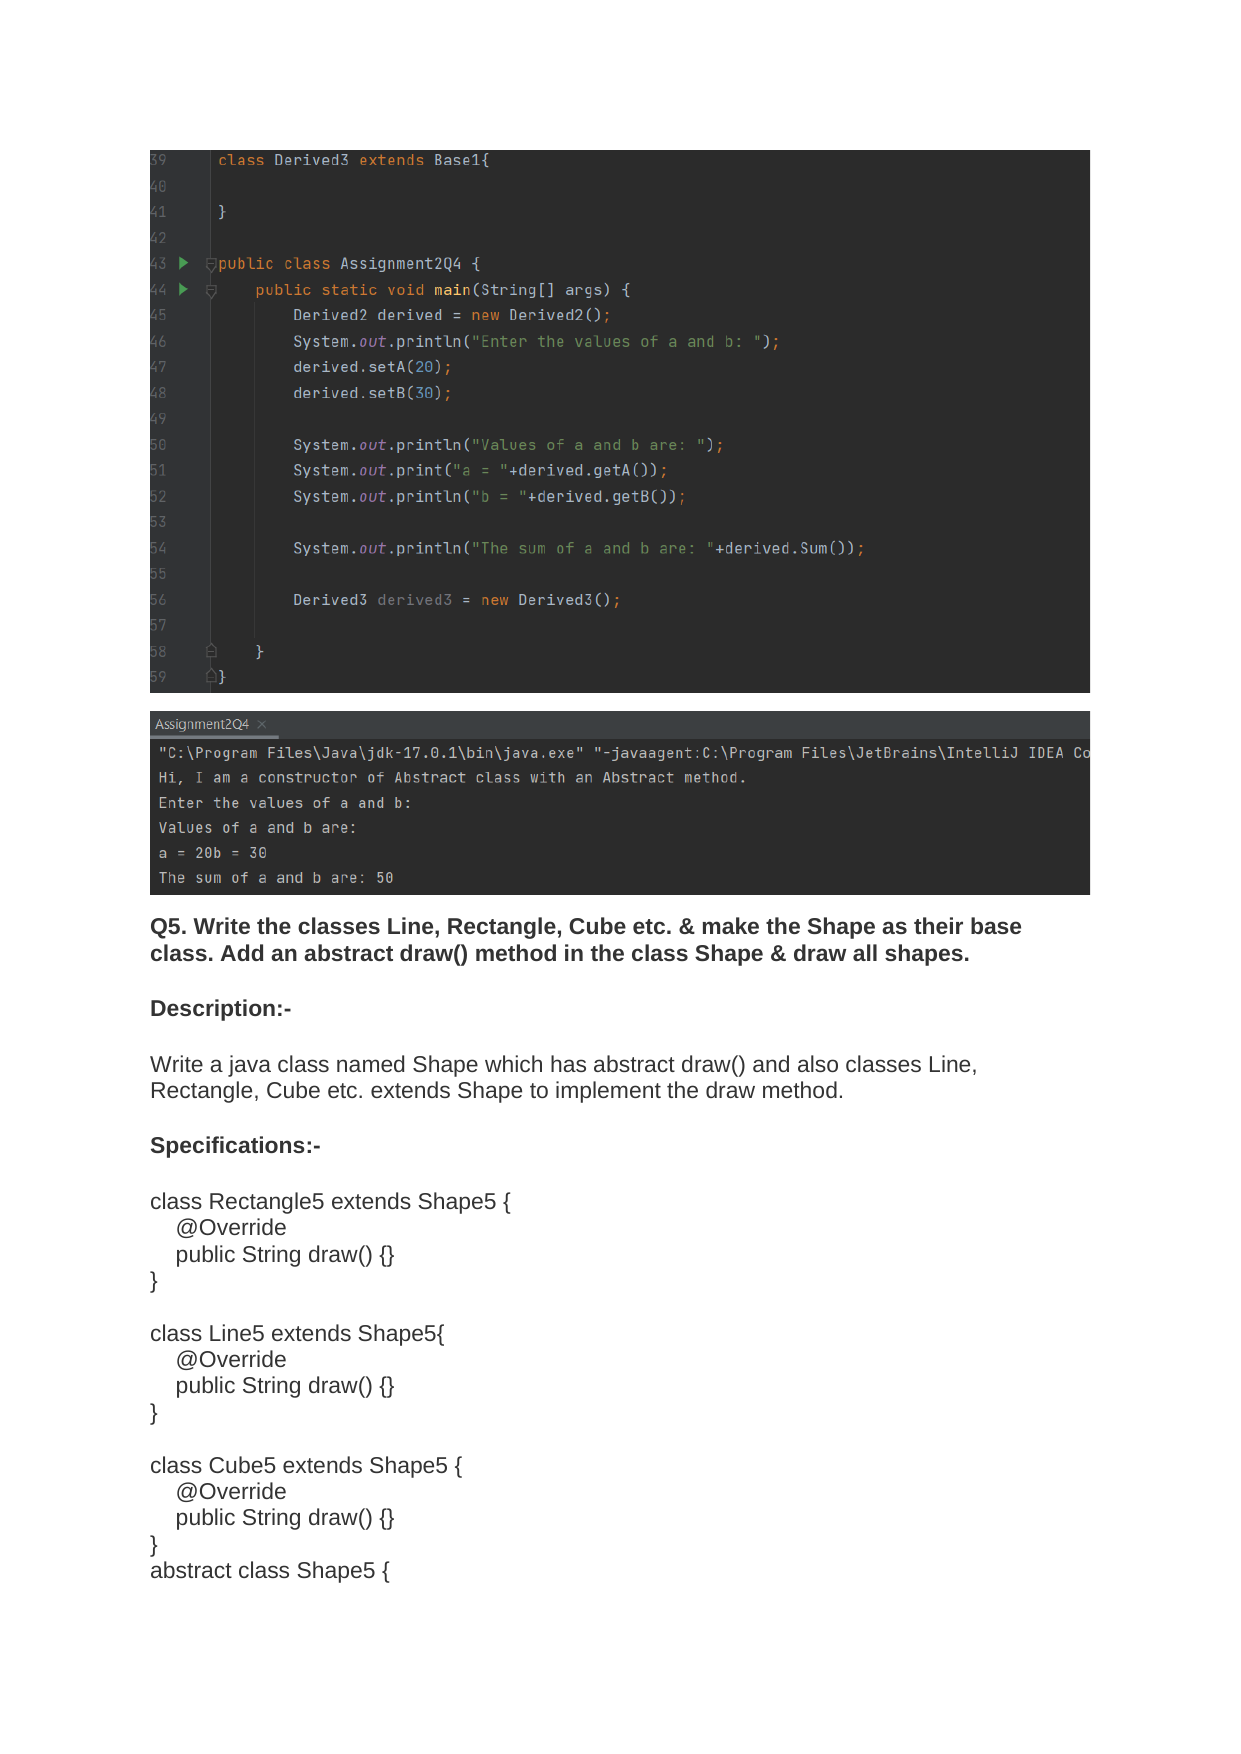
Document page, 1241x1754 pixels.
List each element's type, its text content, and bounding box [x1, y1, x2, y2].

picture [150, 150, 1091, 693]
text Specifications:- [150, 1132, 1090, 1159]
text Q5. Write the classes Line, Rectangle, Cube etc. & make the Shape as their base class. Add an abstract draw() method in the class Shape & draw all shapes. [150, 913, 1090, 966]
text Description:- [150, 995, 1090, 1021]
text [150, 1188, 1090, 1583]
text Write a java class named Shape which has abstract draw() and also classes Line, Rectangle, Cube etc. extends Shape to implement the draw method. [150, 1051, 1090, 1103]
picture [150, 711, 1091, 895]
